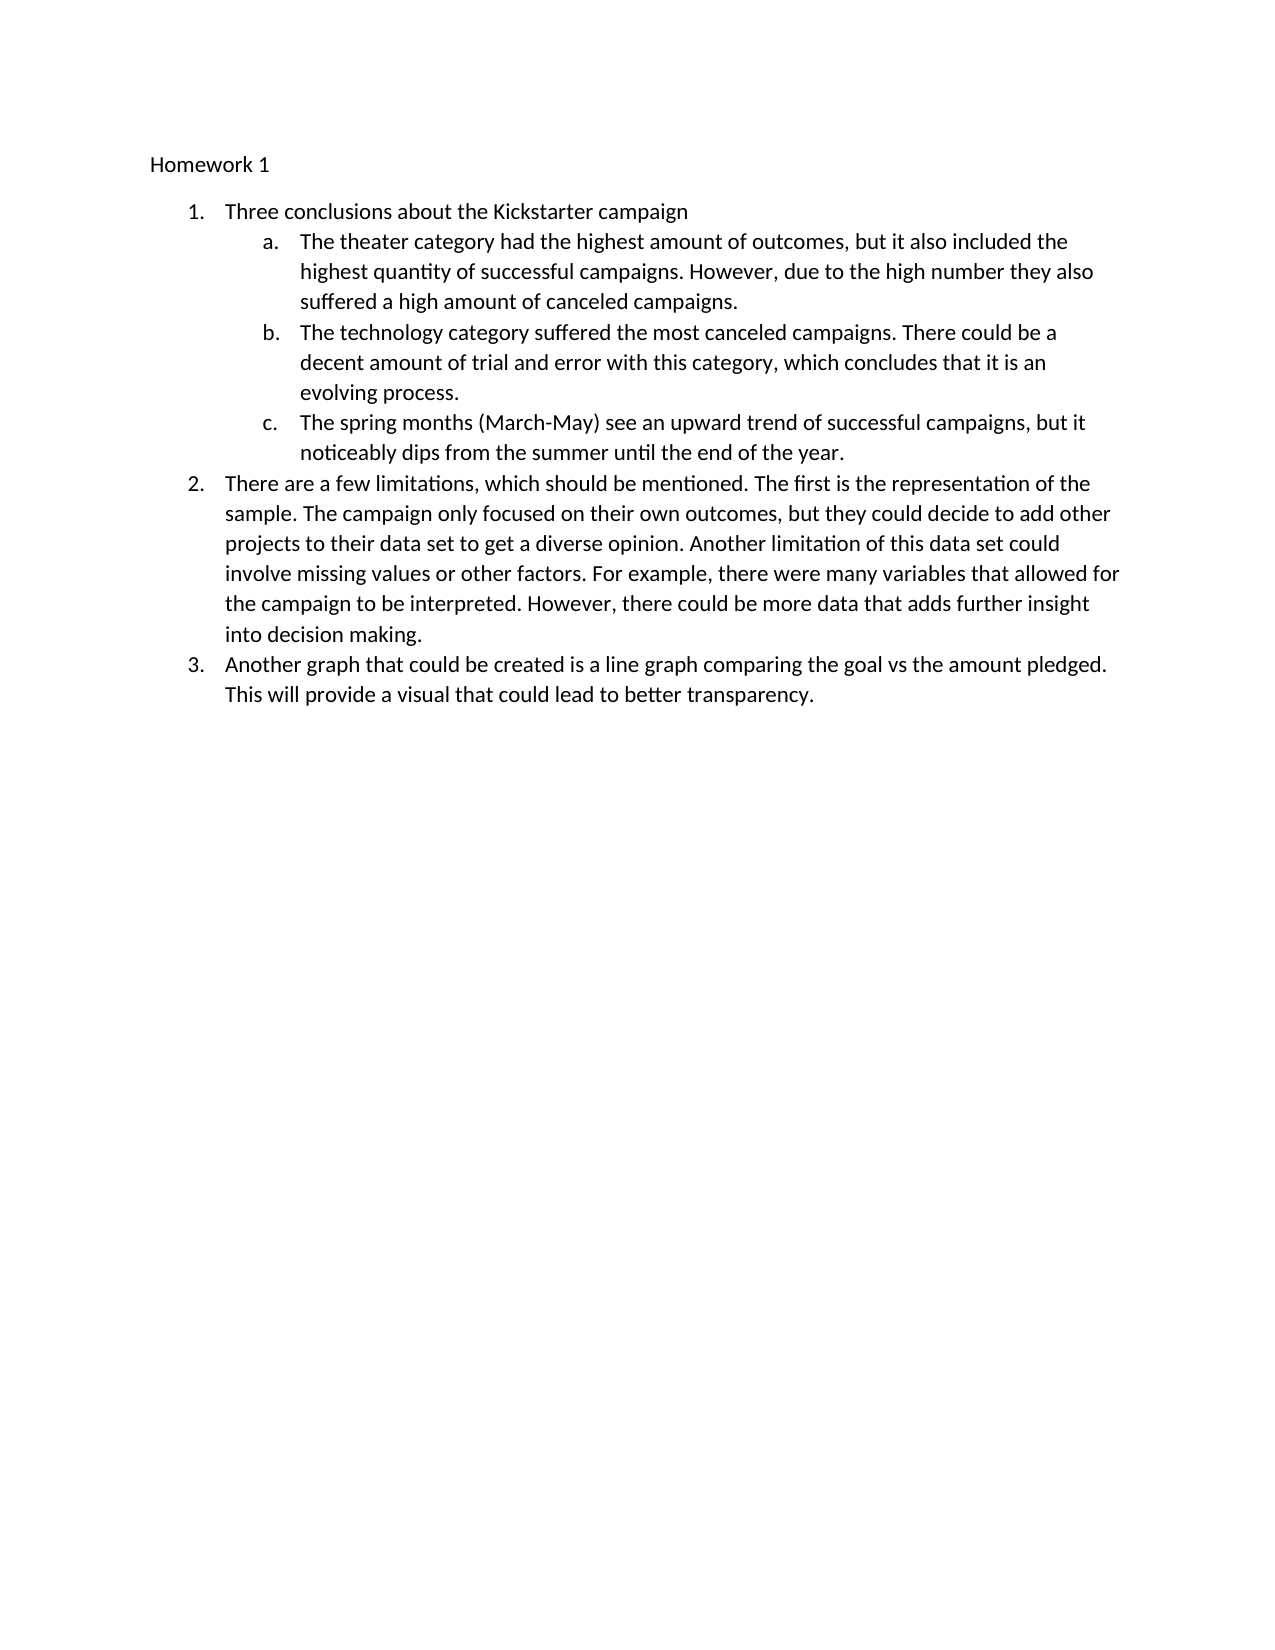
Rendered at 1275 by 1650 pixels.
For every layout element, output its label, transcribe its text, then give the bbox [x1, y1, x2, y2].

list The technology category suffered the most canceled campaigns. There could be a decent amount of trial and error with this category, which concludes that it is an evolving process. [262, 318, 1125, 406]
list There are a few limitations, which should be mentioned. The first is the representation of the sample. The campaign only focused on their own outcomes, but they could decide to add other projects to their data set to get a diverse opinion. Another limitation of this data set could involve missing values or other factors. For example, there were many variables that allowed for the campaign to be interpreted. However, there could be more data that adds further insight into decision making. [187, 469, 1125, 648]
list The spring months (March-May) see an upward trend of successful campaigns, but it noticeably dips from the summer until the end of the year. [262, 408, 1125, 467]
text Homework 1 [150, 150, 1125, 178]
list Another graph that could be created is a line graph comparing the goal vs the amount pledged. This will provide a visual that could lead to better transparency. [187, 650, 1125, 708]
list Three conclusions about the Kickstarter campaign [187, 197, 1125, 225]
list The theater category had the highest amount of outcomes, but it also included the highest quantity of successful campaigns. However, due to the high number they also suffered a high amount of canceled campaigns. [262, 227, 1125, 316]
